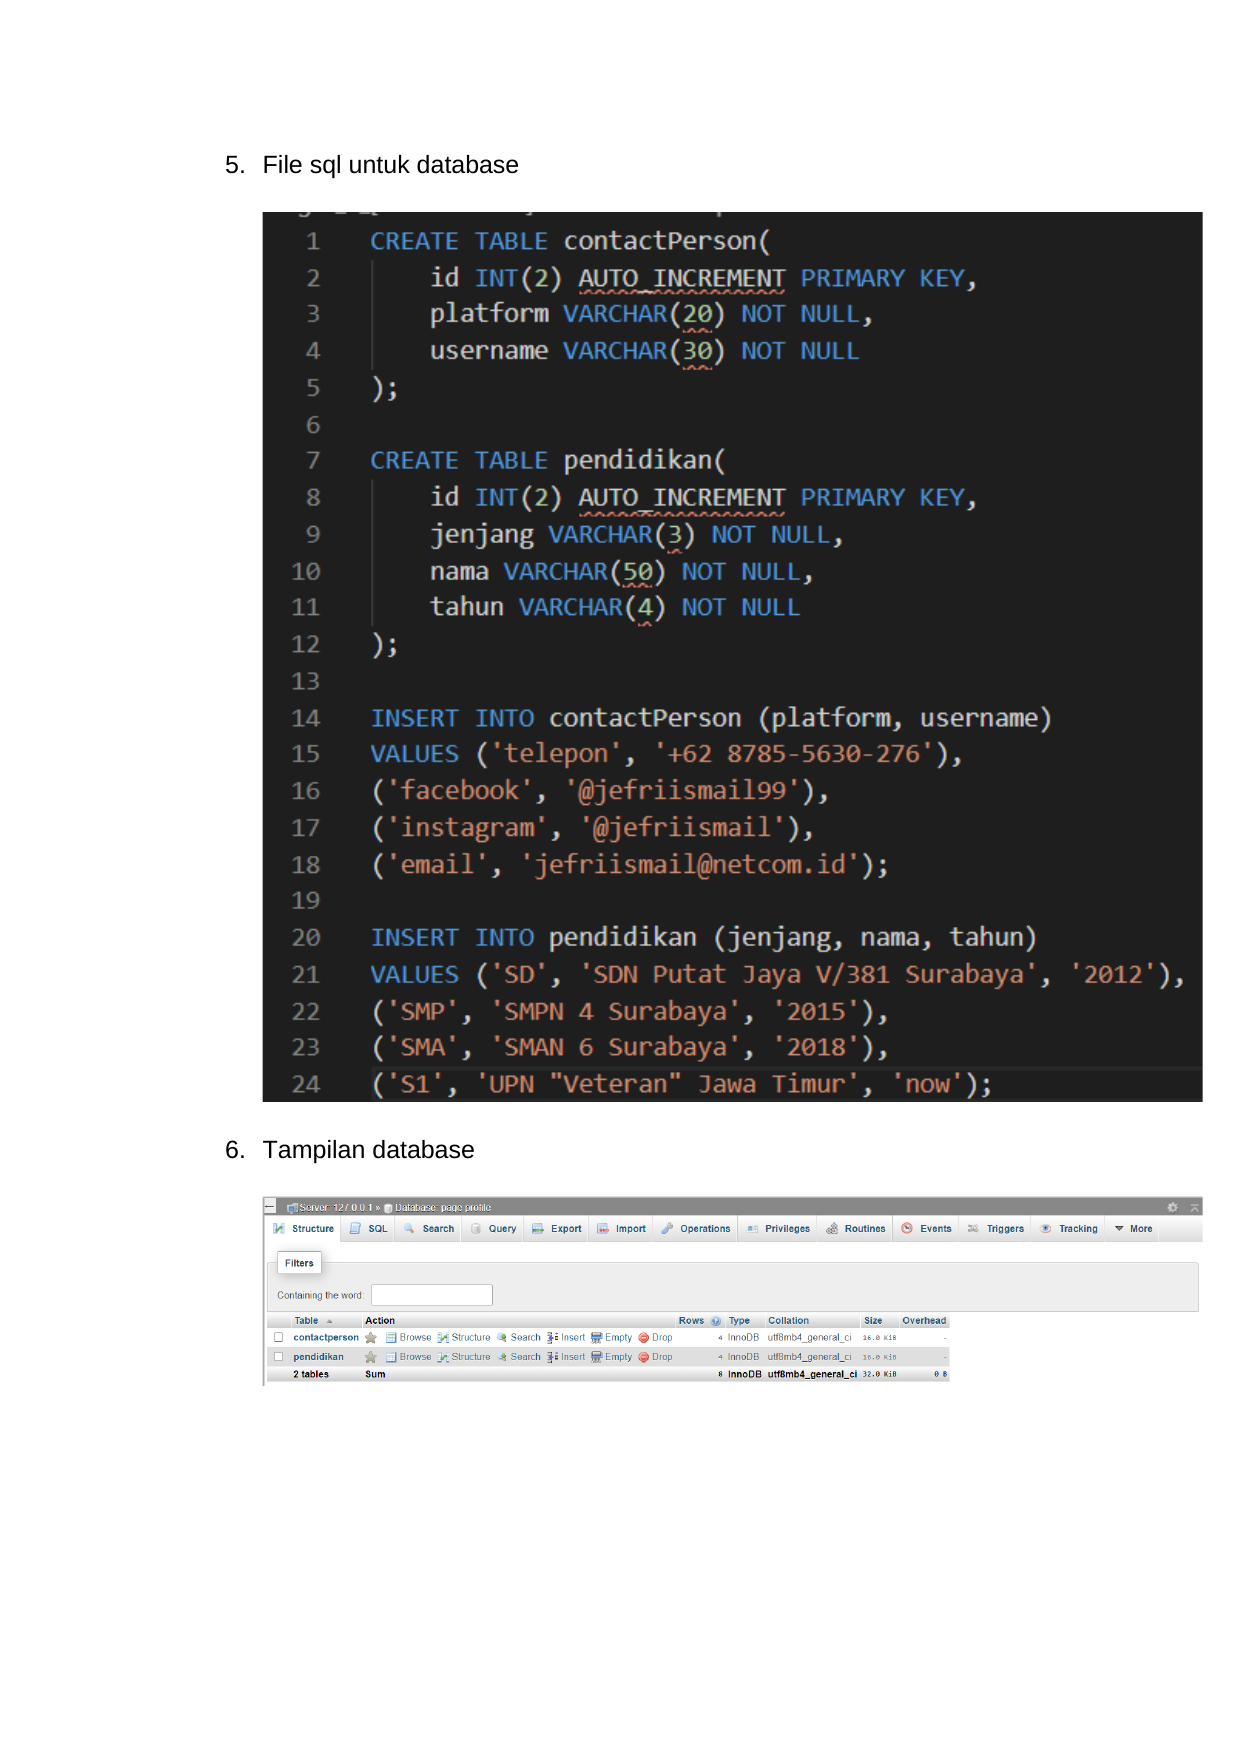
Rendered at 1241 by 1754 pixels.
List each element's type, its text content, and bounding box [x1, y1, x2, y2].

list Tampilan database [225, 1135, 1090, 1163]
picture [262, 1196, 1203, 1386]
list File sql untuk database [225, 150, 1090, 179]
picture [262, 212, 1203, 1102]
